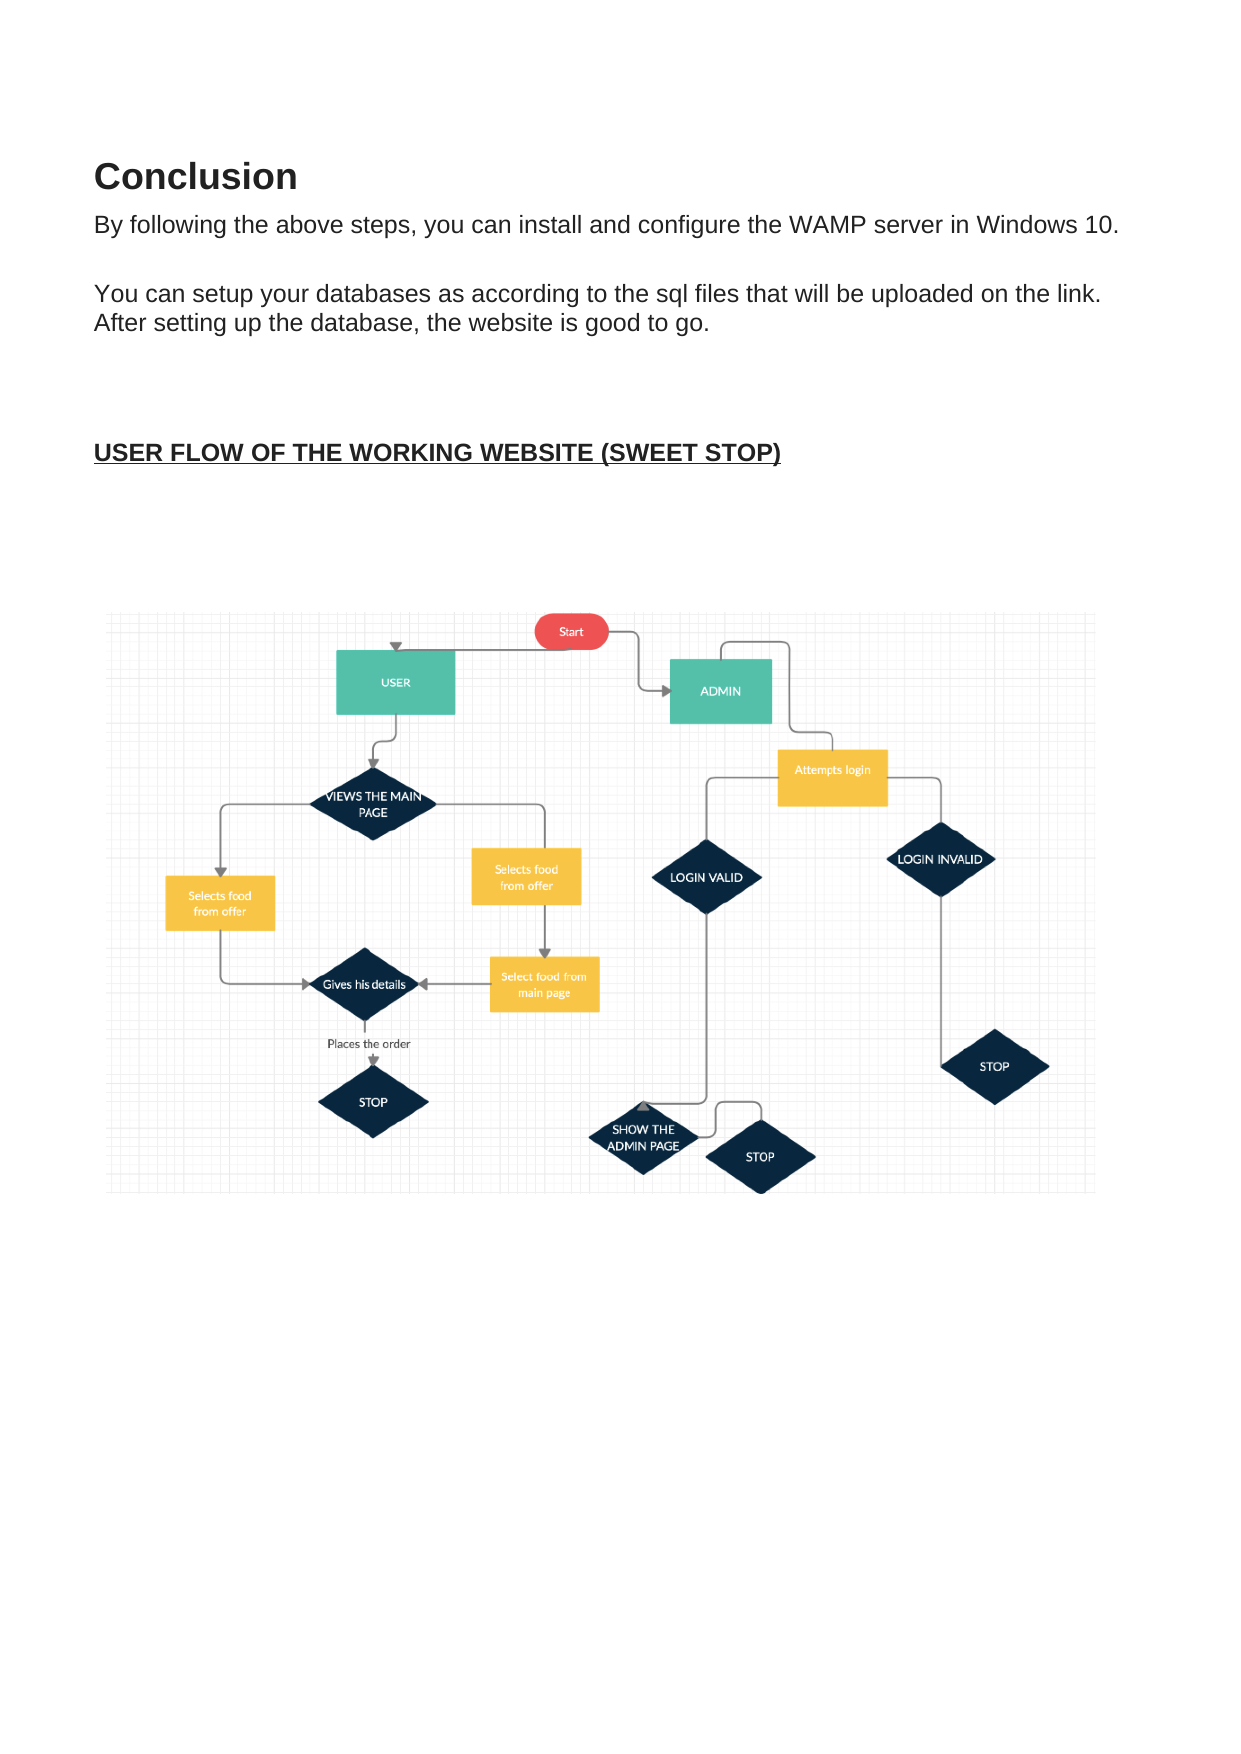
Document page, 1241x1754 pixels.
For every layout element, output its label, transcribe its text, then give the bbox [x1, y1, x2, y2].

text After setting up the database, the website is good to go. [94, 308, 1134, 337]
subtitle By following the above steps, you can install and configure the WAMP server in Windows 10. [94, 210, 1134, 239]
subtitle Conclusion [94, 154, 1134, 197]
text You can setup your databases as according to the sql files that will be uploaded on the link. [94, 279, 1134, 307]
picture [106, 612, 1096, 1194]
text USER FLOW OF THE WORKING WEBSITE (SWEET STOP) [94, 438, 1134, 467]
